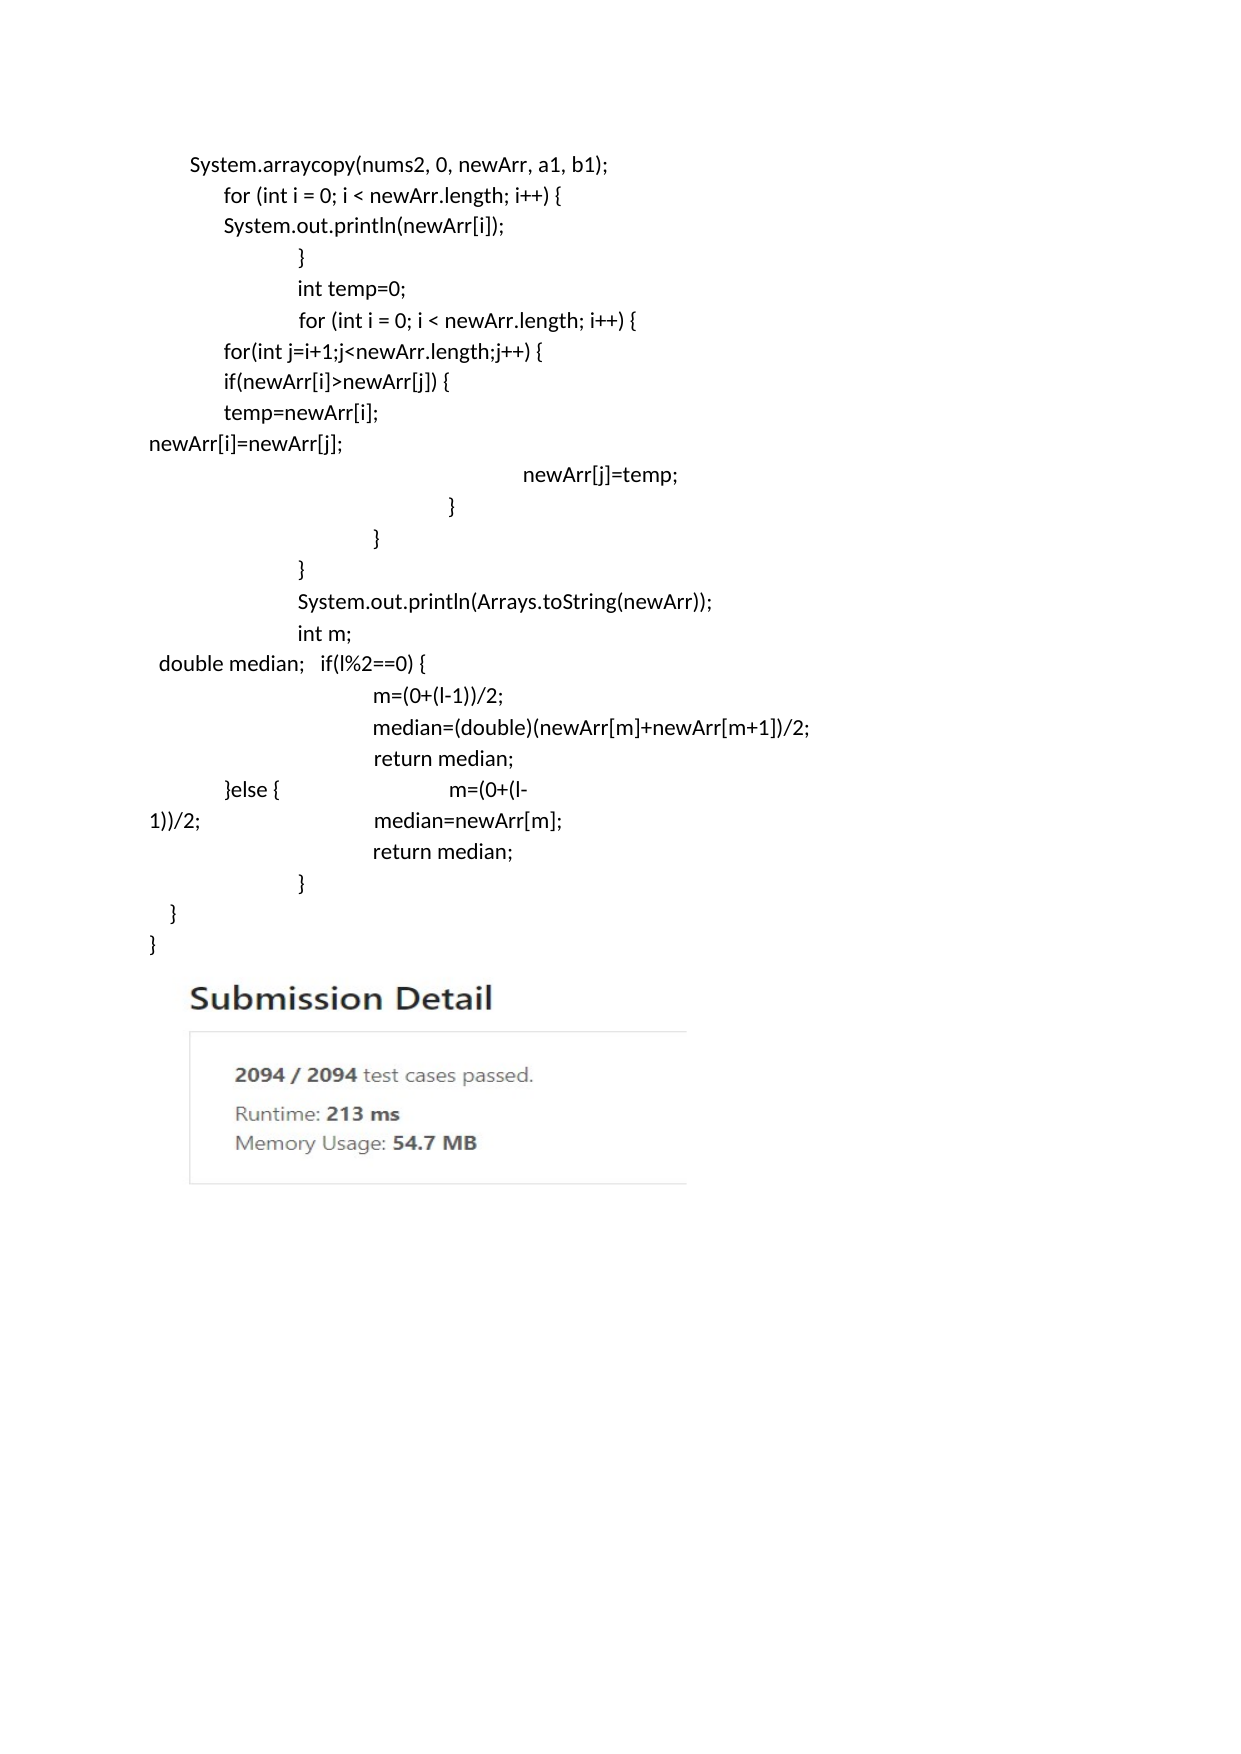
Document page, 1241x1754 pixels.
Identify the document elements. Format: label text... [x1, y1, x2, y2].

text } [148, 869, 1106, 897]
text System.out.println(Arrays.toString(newArr)); [148, 587, 1106, 615]
text } [148, 243, 1106, 271]
text } [148, 555, 1106, 583]
text m=(0+(l-1))/2; [148, 681, 1106, 709]
text } [148, 492, 1106, 520]
text System.arraycopy(nums2, 0, newArr, a1, b1); for (int i = 0; i < newArr.length; i++) { System.out.println(newArr[i]); [148, 150, 656, 239]
text return median; }else { m=(0+(l-1))/2; median=newArr[m]; [148, 744, 564, 834]
text int m; [148, 619, 1106, 647]
text newArr[j]=temp; [148, 460, 1106, 488]
text int temp=0; [148, 274, 1106, 302]
picture [153, 961, 687, 1206]
text median=(double)(newArr[m]+newArr[m+1])/2; [148, 713, 1106, 741]
text } [148, 899, 813, 928]
text return median; [148, 837, 1106, 865]
text } [148, 930, 813, 958]
text for (int i = 0; i < newArr.length; i++) { for(int j=i+1;j<newArr.length;j++) { if(newArr[i]>newArr[j]) { temp=newArr[i]; newArr[i]=newArr[j]; [148, 306, 720, 457]
text } [148, 524, 1106, 552]
text double median; if(l%2==0) { [148, 649, 545, 677]
